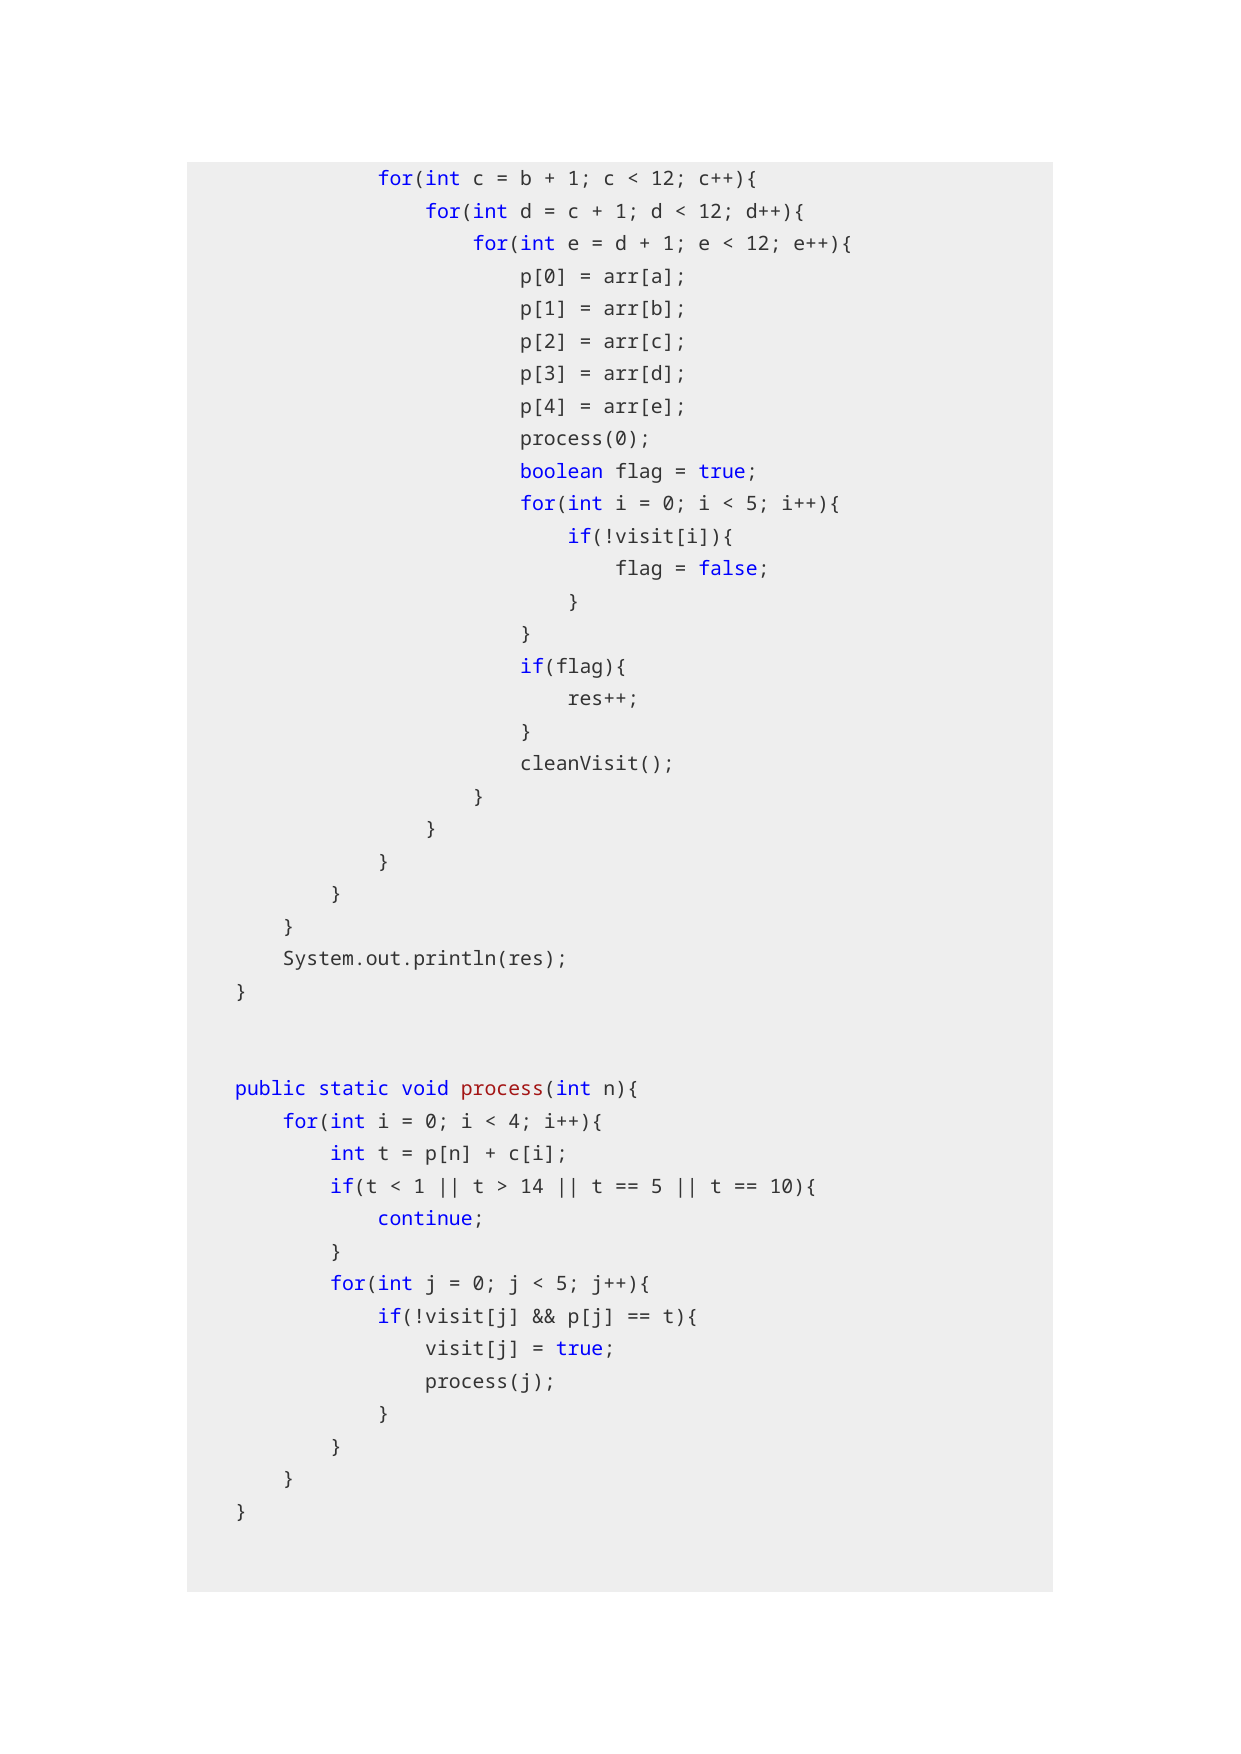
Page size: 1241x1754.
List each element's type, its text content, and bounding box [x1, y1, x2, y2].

text if(flag){ [187, 649, 1053, 682]
text visit[j] = true; [187, 1332, 1053, 1364]
text public static void process(int n){ [187, 1072, 1053, 1104]
text } [187, 779, 1053, 812]
text p[3] = arr[d]; [187, 357, 1053, 389]
text flag = false; [187, 552, 1053, 584]
text for(int j = 0; j < 5; j++){ [187, 1267, 1053, 1299]
text } [187, 844, 1053, 877]
text } [187, 1462, 1053, 1494]
text for(int c = b + 1; c < 12; c++){ [187, 162, 1053, 194]
text } [187, 812, 1053, 844]
text } [187, 1397, 1053, 1429]
text int t = p[n] + c[i]; [187, 1137, 1053, 1169]
text } [187, 617, 1053, 649]
text for(int e = d + 1; e < 12; e++){ [187, 227, 1053, 259]
text } [187, 584, 1053, 617]
text System.out.println(res); [187, 942, 1053, 974]
text p[1] = arr[b]; [187, 292, 1053, 324]
text } [187, 877, 1053, 909]
text process(j); [187, 1364, 1053, 1397]
text continue; [187, 1202, 1053, 1234]
text if(!visit[j] && p[j] == t){ [187, 1299, 1053, 1332]
text if(!visit[i]){ [187, 519, 1053, 552]
text p[2] = arr[c]; [187, 324, 1053, 357]
text res++; [187, 682, 1053, 714]
text if(t < 1 || t > 14 || t == 5 || t == 10){ [187, 1169, 1053, 1202]
text for(int d = c + 1; d < 12; d++){ [187, 194, 1053, 227]
text p[4] = arr[e]; [187, 389, 1053, 422]
text for(int i = 0; i < 5; i++){ [187, 487, 1053, 519]
text } [187, 974, 1053, 1007]
text } [187, 714, 1053, 747]
text cleanVisit(); [187, 747, 1053, 779]
text boolean flag = true; [187, 454, 1053, 487]
text } [187, 1234, 1053, 1267]
text } [187, 1429, 1053, 1462]
text p[0] = arr[a]; [187, 259, 1053, 292]
text } [187, 909, 1053, 942]
text } [187, 1494, 1053, 1527]
text for(int i = 0; i < 4; i++){ [187, 1104, 1053, 1137]
text process(0); [187, 422, 1053, 454]
